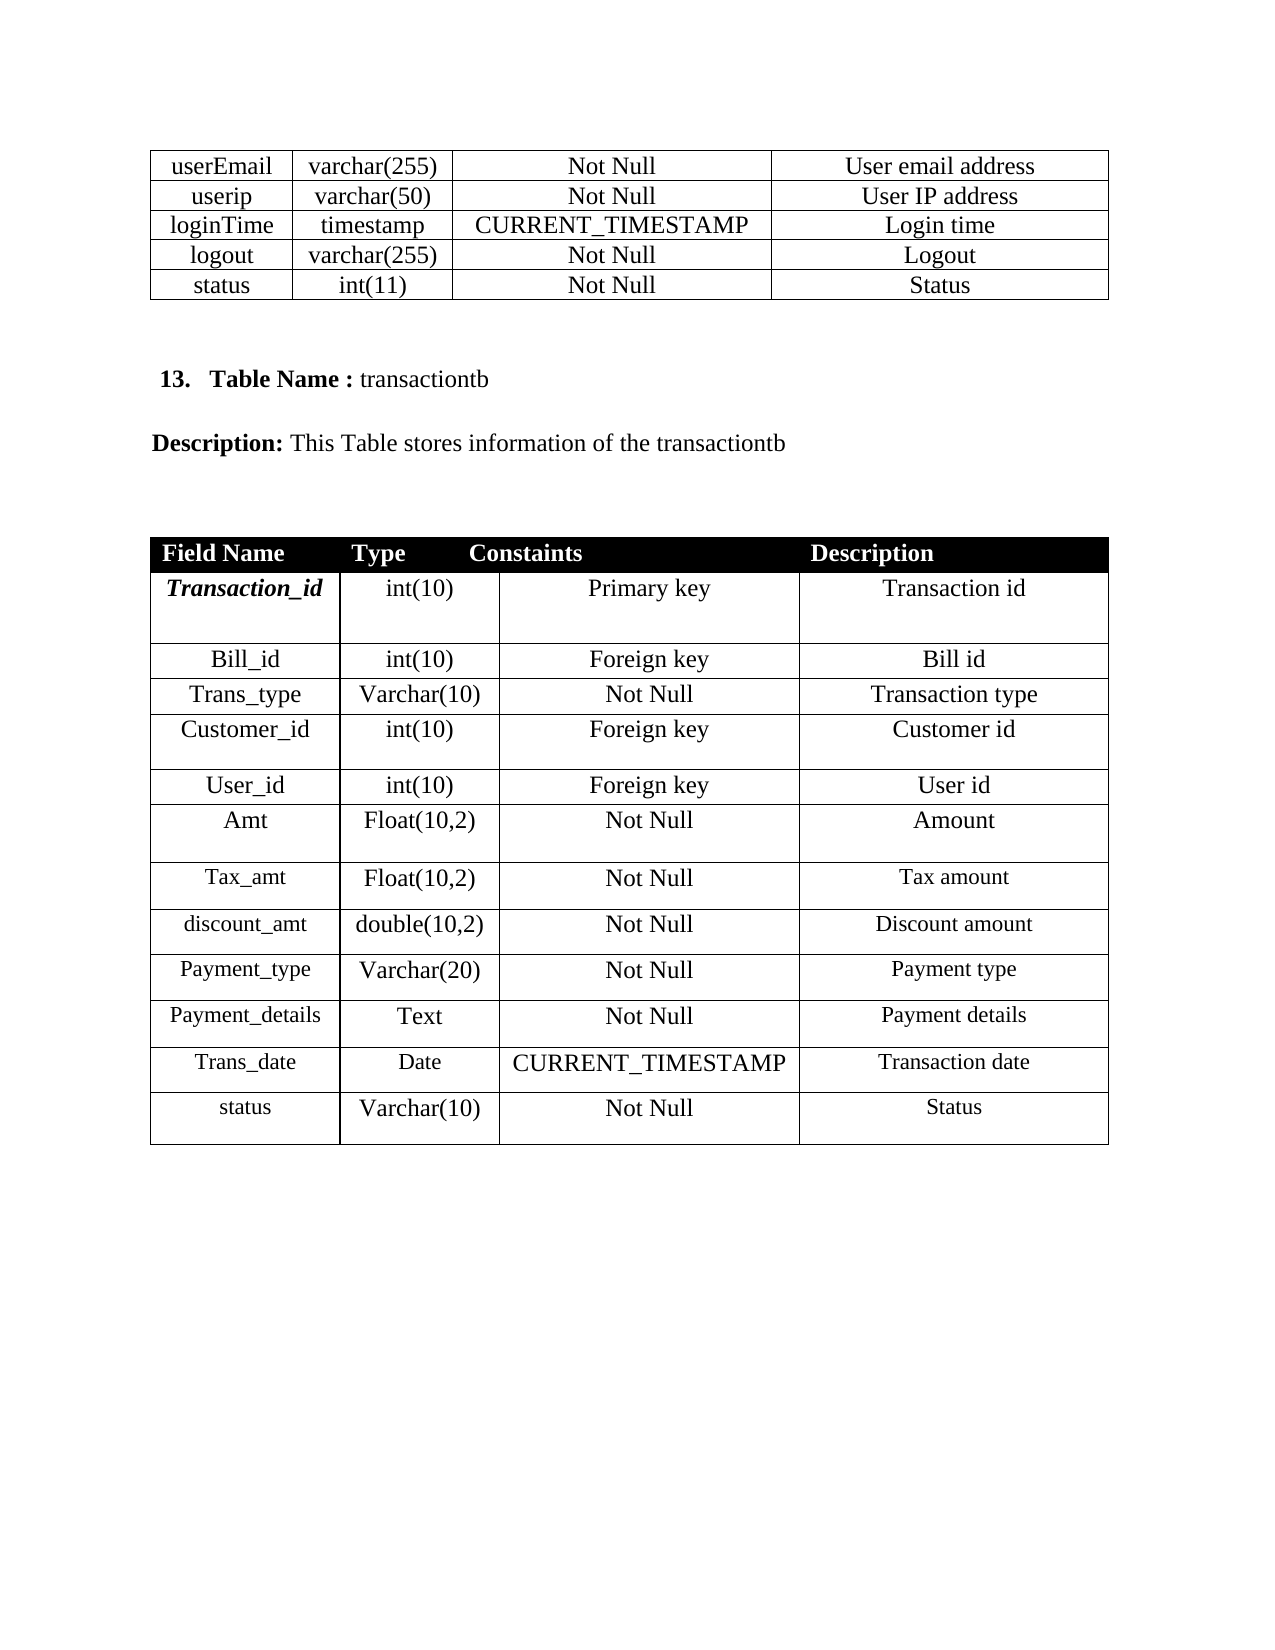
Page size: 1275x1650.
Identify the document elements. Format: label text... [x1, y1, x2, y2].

table_cell Foreign key [500, 770, 799, 804]
table_cell varchar(255) [293, 151, 452, 180]
table_cell User id [800, 770, 1108, 804]
table_cell Login time [772, 211, 1108, 239]
table_cell User IP address [772, 181, 1108, 209]
table_cell User_id [151, 770, 339, 804]
table_cell timestamp [293, 211, 452, 239]
table_cell Not Null [500, 679, 799, 713]
table_cell status [151, 1093, 339, 1144]
table_cell Amt [151, 805, 339, 862]
table_cell Trans_type [151, 679, 339, 713]
table_cell Not Null [500, 863, 799, 908]
table_cell int(10) [341, 715, 499, 769]
table_cell Not Null [500, 910, 799, 954]
table_cell CURRENT_TIMESTAMP [500, 1048, 799, 1092]
table_cell Status [800, 1093, 1108, 1144]
table_cell Not Null [453, 151, 771, 180]
table_cell Transaction type [800, 679, 1108, 713]
table_header Constaints [458, 538, 799, 572]
table_cell Payment_details [151, 1001, 339, 1047]
table_cell Varchar(20) [341, 955, 499, 1000]
table_cell Primary key [500, 573, 799, 643]
table_cell Bill id [800, 644, 1108, 678]
table_cell varchar(255) [293, 240, 452, 269]
table_cell Payment details [800, 1001, 1108, 1047]
table_cell Tax_amt [151, 863, 339, 908]
table_cell Text [341, 1001, 499, 1047]
table_cell Float(10,2) [341, 863, 499, 908]
table_cell Foreign key [500, 715, 799, 769]
table_cell Transaction_id [151, 573, 339, 643]
table_cell Trans_date [151, 1048, 339, 1092]
table_cell Logout [772, 240, 1108, 269]
table_header Type [341, 538, 457, 572]
list Table Name : transactiontb [159, 364, 1125, 393]
table_cell Foreign key [500, 644, 799, 678]
table_cell int(11) [293, 270, 452, 299]
table_cell status [151, 270, 292, 299]
table_cell Varchar(10) [341, 679, 499, 713]
table_cell loginTime [151, 211, 292, 239]
table_cell Discount amount [800, 910, 1108, 954]
table_header Description [800, 538, 1108, 572]
table_cell double(10,2) [341, 910, 499, 954]
table_cell int(10) [341, 573, 499, 643]
table_cell Payment_type [151, 955, 339, 1000]
table_cell CURRENT_TIMESTAMP [453, 211, 771, 239]
table_cell User email address [772, 151, 1108, 180]
table_cell Not Null [500, 955, 799, 1000]
table_cell Not Null [453, 270, 771, 299]
table_cell Payment type [800, 955, 1108, 1000]
table_cell varchar(50) [293, 181, 452, 209]
table_cell Not Null [453, 181, 771, 209]
table_cell Status [772, 270, 1108, 299]
table_cell Float(10,2) [341, 805, 499, 862]
table_cell userip [151, 181, 292, 209]
table_cell Customer_id [151, 715, 339, 769]
table_cell discount_amt [151, 910, 339, 954]
table_cell int(10) [341, 644, 499, 678]
table_cell userEmail [151, 151, 292, 180]
table_cell Varchar(10) [341, 1093, 499, 1144]
table_cell Customer id [800, 715, 1108, 769]
table_cell Transaction id [800, 573, 1108, 643]
table_cell Not Null [453, 240, 771, 269]
table_cell Not Null [500, 805, 799, 862]
table_cell Not Null [500, 1001, 799, 1047]
table_cell Bill_id [151, 644, 339, 678]
table_cell Transaction date [800, 1048, 1108, 1092]
table_cell Tax amount [800, 863, 1108, 908]
table_cell Date [341, 1048, 499, 1092]
table_cell Amount [800, 805, 1108, 862]
table_cell Not Null [500, 1093, 799, 1144]
text Description: This Table stores information of the transactiontb [133, 428, 1125, 457]
table_cell int(10) [341, 770, 499, 804]
table_header Field Name [151, 538, 339, 572]
table_cell logout [151, 240, 292, 269]
